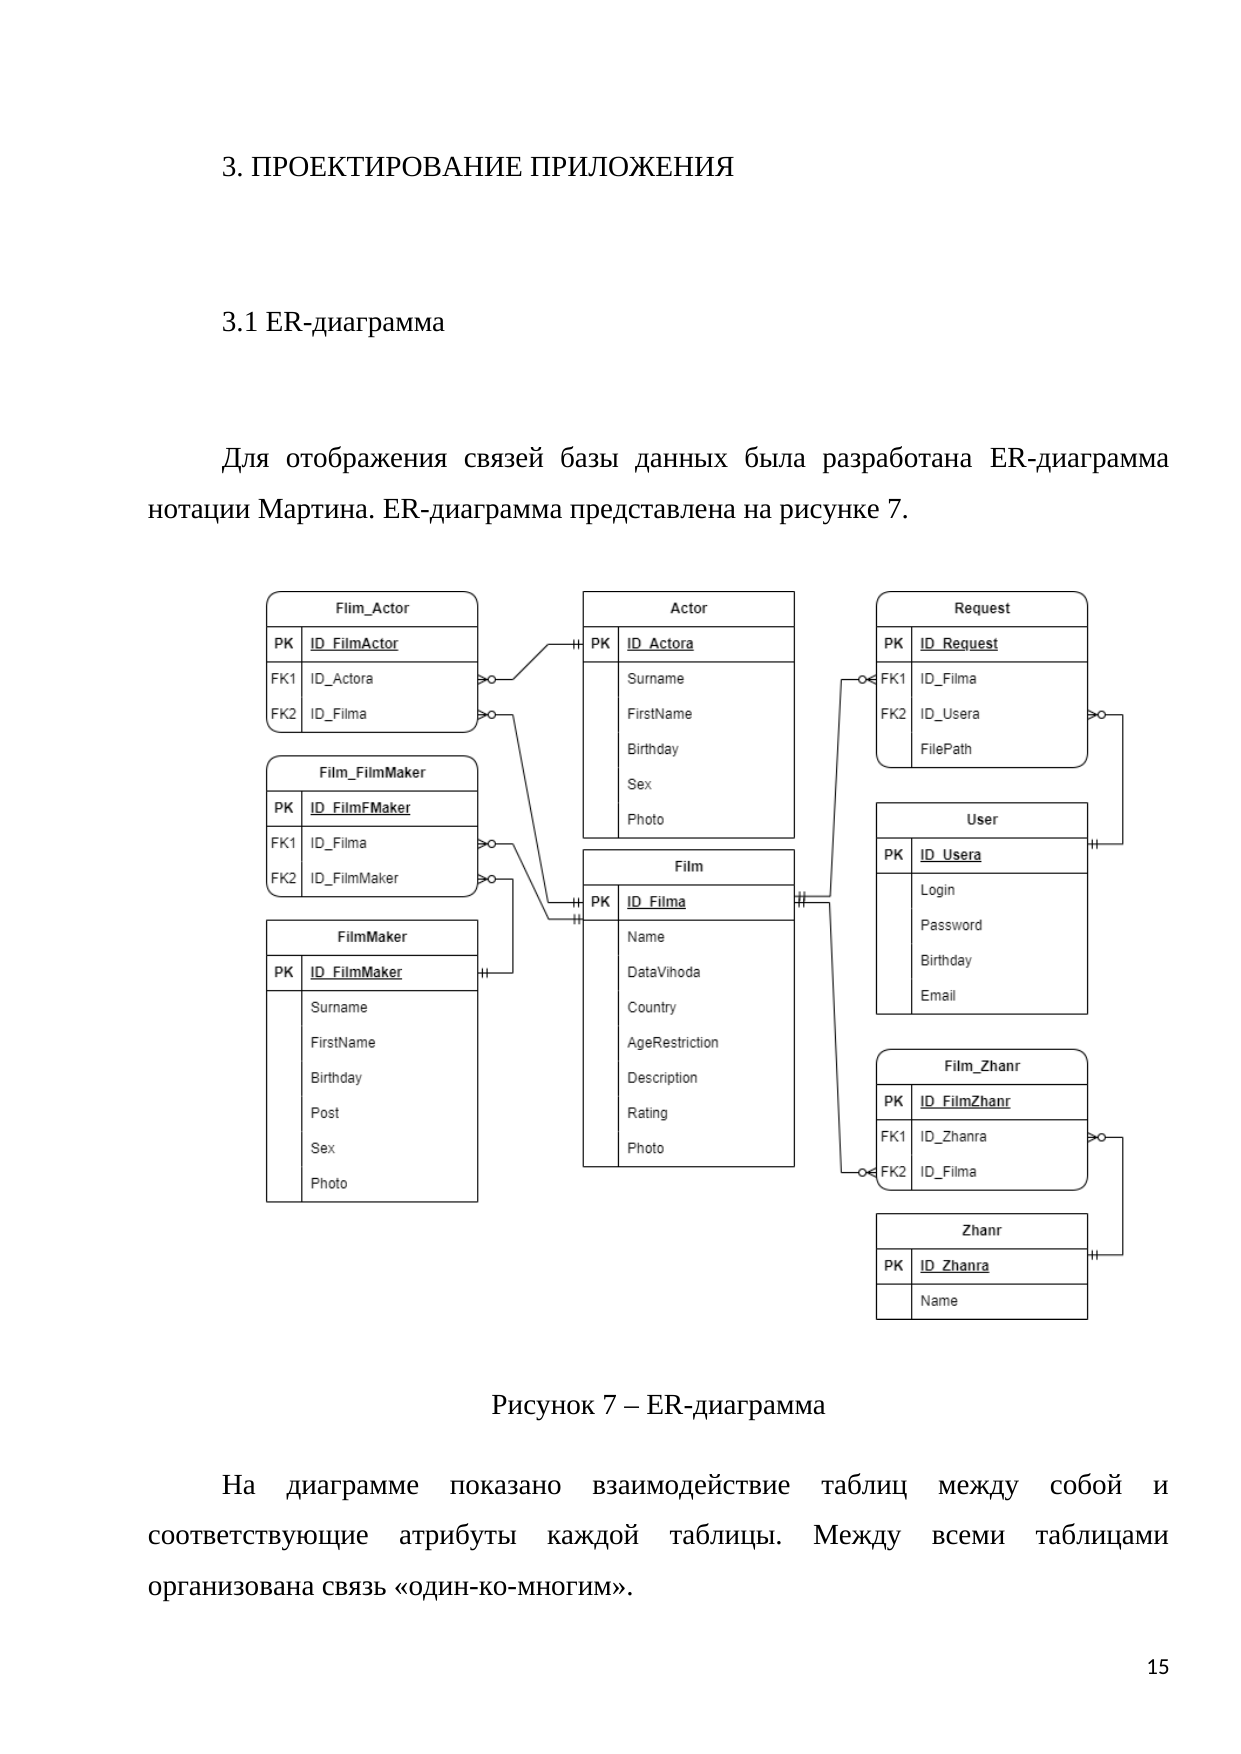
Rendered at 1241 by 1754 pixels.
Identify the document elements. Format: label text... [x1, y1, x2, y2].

text Рисунок 7 – ER-диаграмма [148, 1387, 1169, 1420]
text На диаграмме показано взаимодействие таблиц между собой и соответствующие атрибуты каждой таблицы. Между всеми таблицами организована связь «один-ко-многим». [148, 1467, 1169, 1601]
text Для отображения связей базы данных была разработана ER-диаграмма нотации Мартина. ER-диаграмма представлена на рисунке 7. [148, 441, 1169, 524]
subtitle 3.1 ER-диаграмма [148, 304, 1169, 337]
text 3. ПРОЕКТИРОВАНИЕ ПРИЛОЖЕНИЯ [148, 149, 1169, 182]
picture [184, 591, 1134, 1320]
